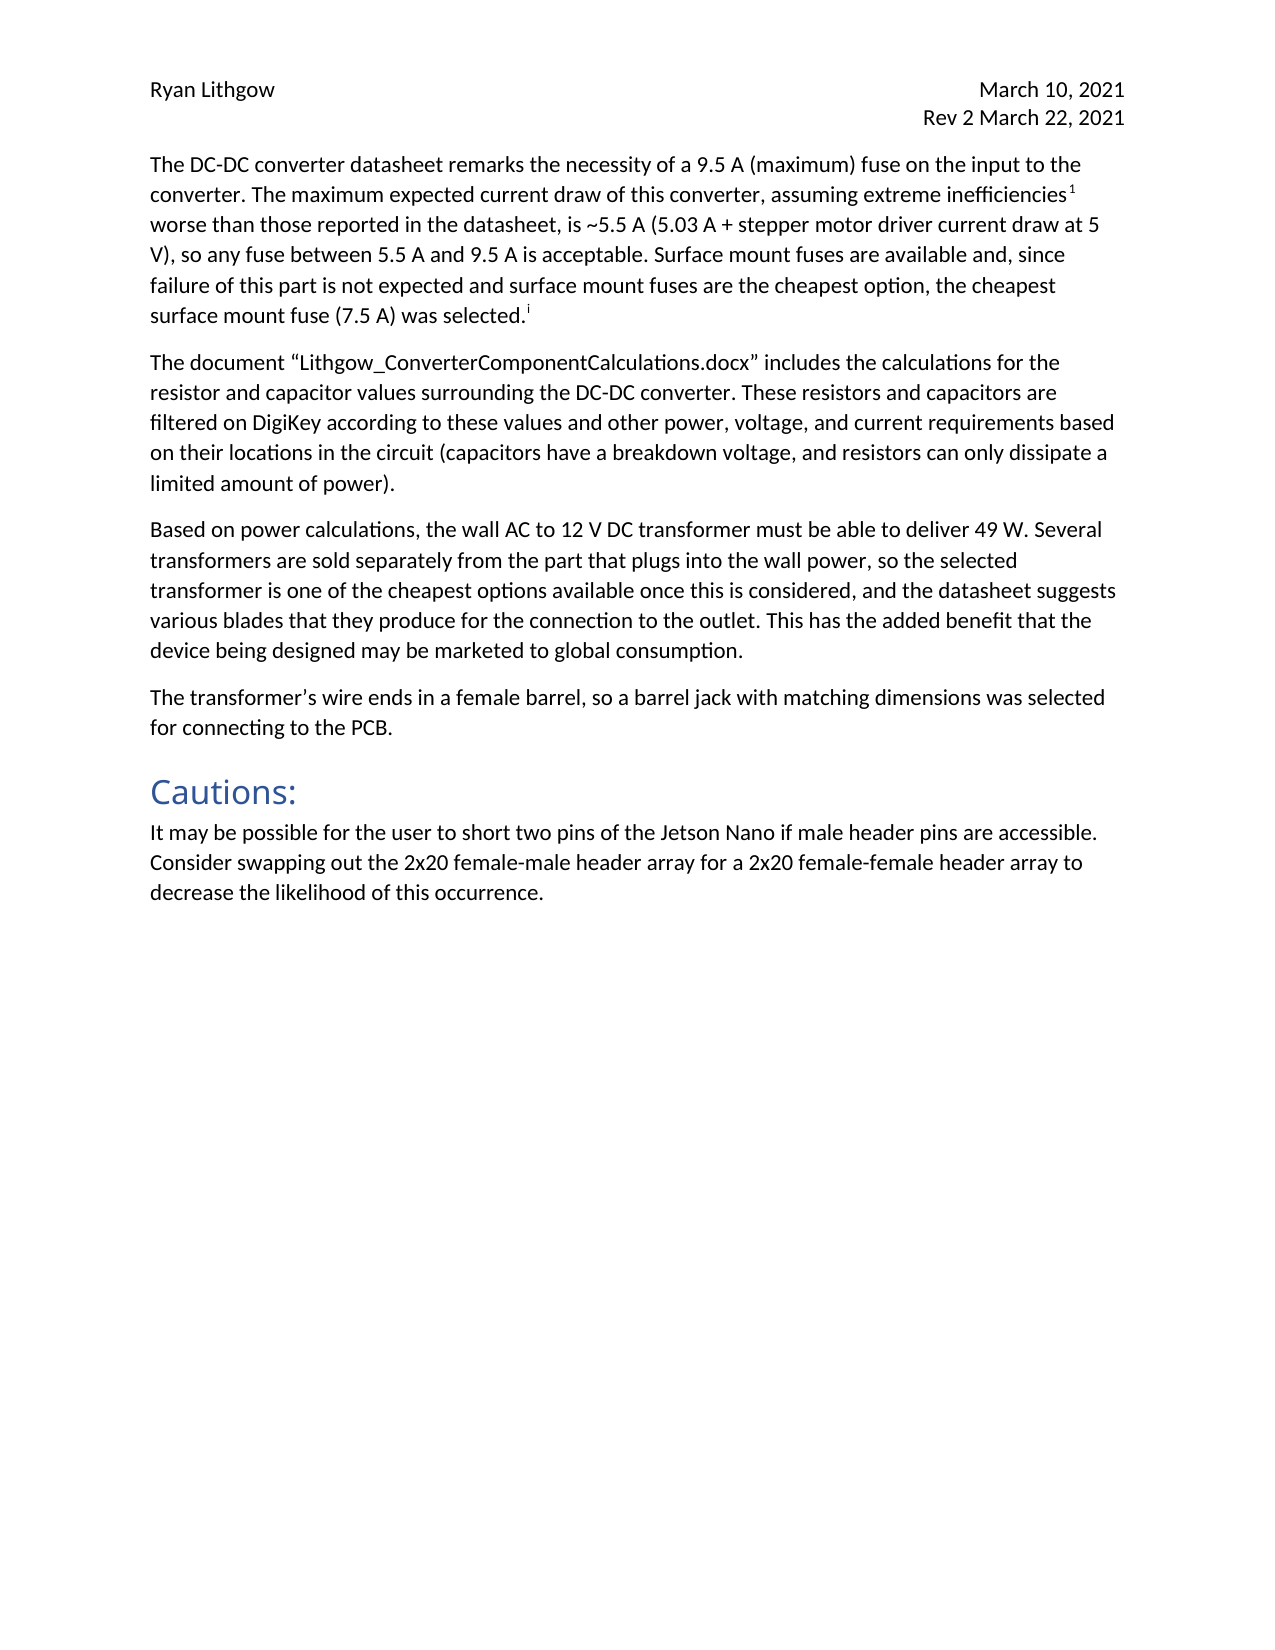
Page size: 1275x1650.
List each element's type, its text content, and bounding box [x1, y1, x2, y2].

text The DC-DC converter datasheet remarks the necessity of a 9.5 A (maximum) fuse on the input to the converter. The maximum expected current draw of this converter, assuming extreme inefficiencies1 worse than those reported in the datasheet, is ~5.5 A (5.03 A + stepper motor driver current draw at 5 V), so any fuse between 5.5 A and 9.5 A is acceptable. Surface mount fuses are available and, since failure of this part is not expected and surface mount fuses are the cheapest option, the cheapest surface mount fuse (7.5 A) was selected. [150, 150, 1125, 329]
text It may be possible for the user to short two pins of the Jetson Nano if male header pins are accessible. Consider swapping out the 2x20 female-male header array for a 2x20 female-female header array to decrease the likelihood of this occurrence. [150, 818, 1125, 906]
text The document “Lithgow_ConverterComponentCalculations.docx” includes the calculations for the resistor and capacitor values surrounding the DC-DC converter. These resistors and capacitors are filtered on DigiKey according to these values and other power, voltage, and current requirements based on their locations in the circuit (capacitors have a breakdown voltage, and resistors can only dissipate a limited amount of power). [150, 348, 1125, 497]
text The transformer’s wire ends in a female barrel, so a barrel jack with matching dimensions was selected for connecting to the PCB. [150, 683, 1125, 742]
text Based on power calculations, the wall AC to 12 V DC transformer must be able to deliver 49 W. Several transformers are sold separately from the part that plugs into the wall power, so the selected transformer is one of the cheapest options available once this is considered, and the datasheet suggests various blades that they produce for the connection to the outlet. This has the added benefit that the device being designed may be marketed to global consumption. [150, 516, 1125, 664]
subtitle Cautions: [150, 769, 1125, 814]
